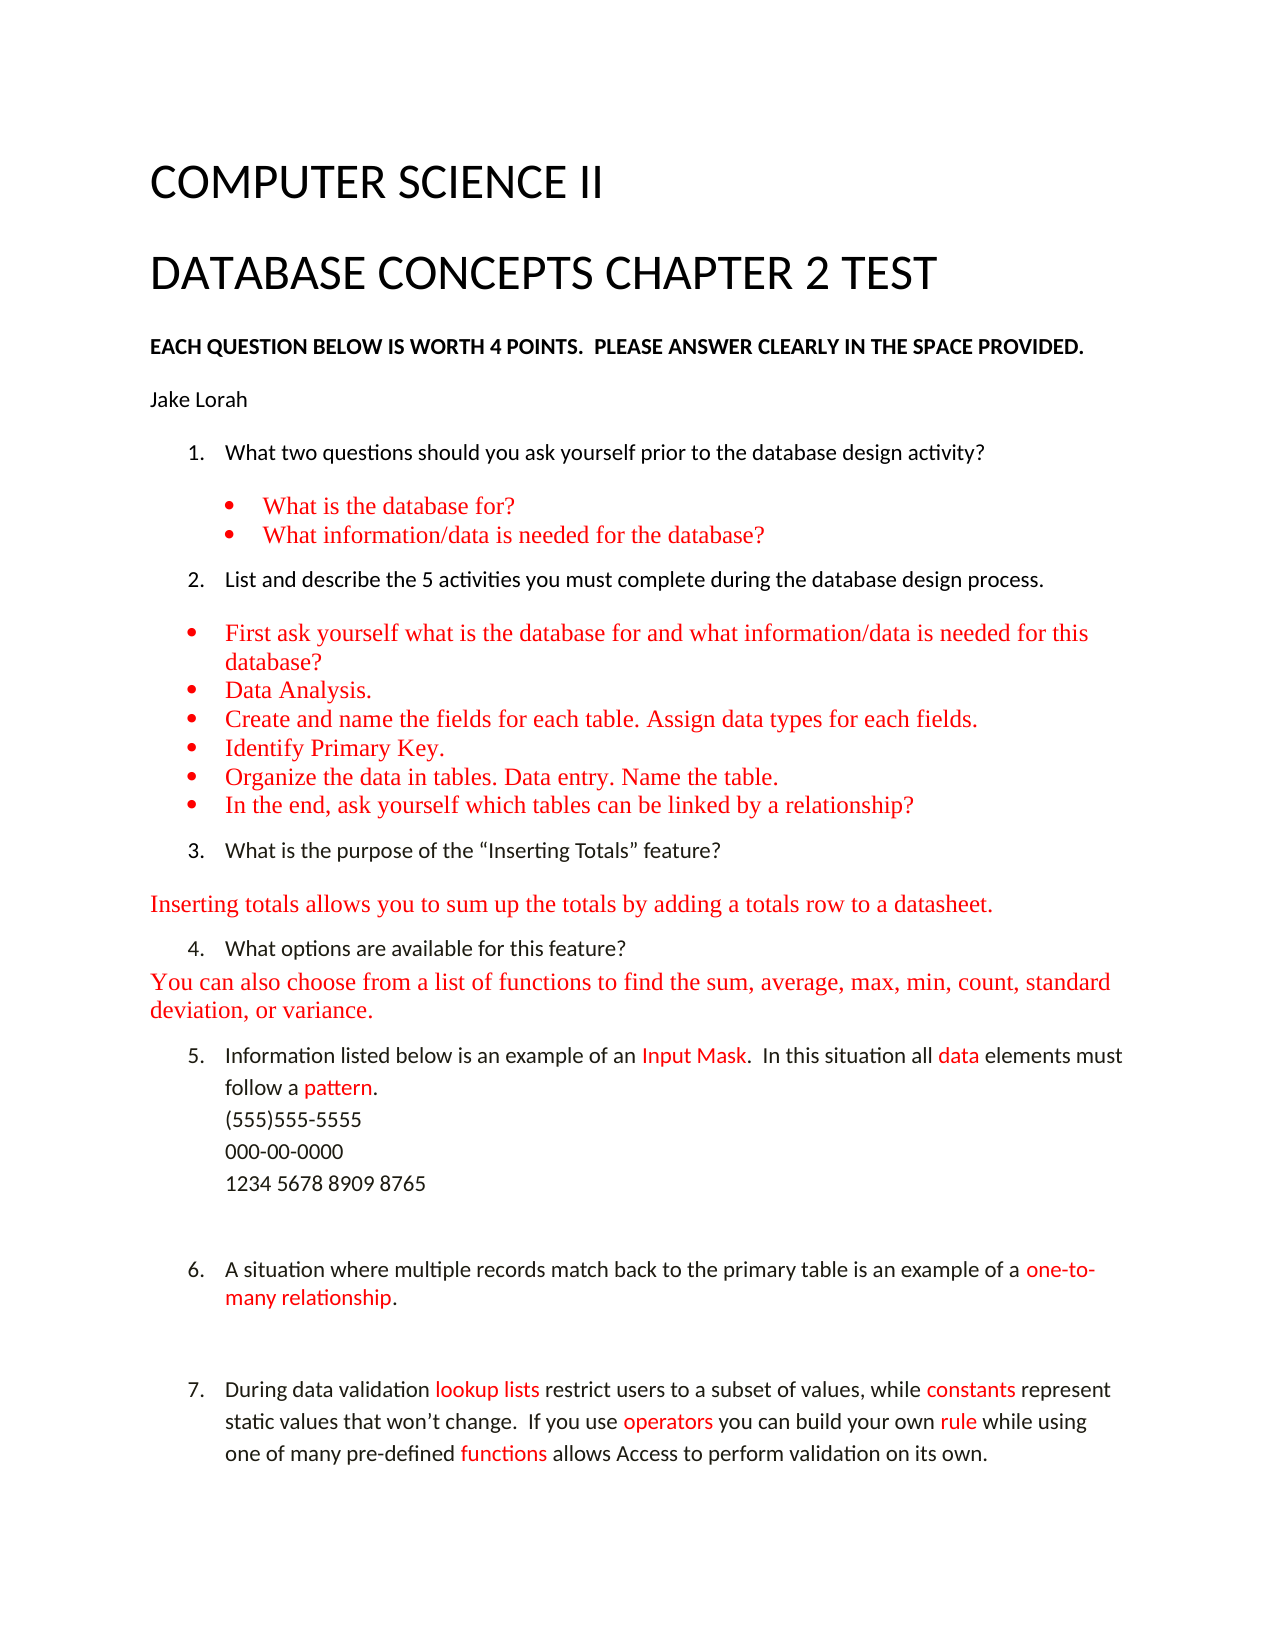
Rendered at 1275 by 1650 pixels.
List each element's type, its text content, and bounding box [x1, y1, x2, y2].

text EACH QUESTION BELOW IS WORTH 4 POINTS. PLEASE ANSWER CLEARLY IN THE SPACE PROVIDED. [150, 332, 1125, 360]
list 000-00-0000 [225, 1137, 1125, 1165]
text COMPUTER SCIENCE II [150, 150, 1125, 211]
list (555)555-5555 [225, 1105, 1125, 1133]
list During data validation lookup lists restrict users to a subset of values, while constants represent static values that won’t change. If you use operators you can build your own rule while using one of many pre-defined functions allows Access to perform validation on its own. [187, 1375, 1125, 1468]
text You can also choose from a list of functions to find the sum, average, max, min, count, standard deviation, or variance. [150, 967, 1125, 1024]
list What options are available for this feature? [187, 934, 1125, 962]
list First ask yourself what is the database for and what information/data is needed for this database? [187, 618, 1125, 676]
list What is the purpose of the “Inserting Totals” feature? [187, 836, 1125, 864]
list Organize the data in tables. Data entry. Name the table. [187, 762, 1125, 791]
list What two questions should you ask yourself prior to the database design activity? [187, 438, 1125, 466]
list In the end, ask yourself which tables can be linked by a relationship? [187, 791, 1125, 819]
text Inserting totals allows you to sum up the totals by adding a totals row to a datasheet. [150, 889, 1125, 918]
list Information listed below is an example of an Input Mask. In this situation all data elements must follow a pattern. [187, 1041, 1125, 1101]
list A situation where multiple records match back to the primary table is an example of a one-to-many relationship. [187, 1255, 1125, 1311]
text Jake Lorah [150, 385, 1125, 413]
list What information/data is needed for the database? [225, 520, 1125, 548]
list 1234 5678 8909 8765 [225, 1169, 1125, 1198]
text DATABASE CONCEPTS CHAPTER 2 TEST [150, 241, 1125, 302]
list What is the database for? [225, 491, 1125, 520]
list List and describe the 5 activities you must complete during the database design process. [187, 565, 1125, 593]
list Data Analysis. [187, 676, 1125, 704]
list Create and name the fields for each table. Assign data types for each fields. [187, 704, 1125, 733]
list Identify Primary Key. [187, 733, 1125, 762]
